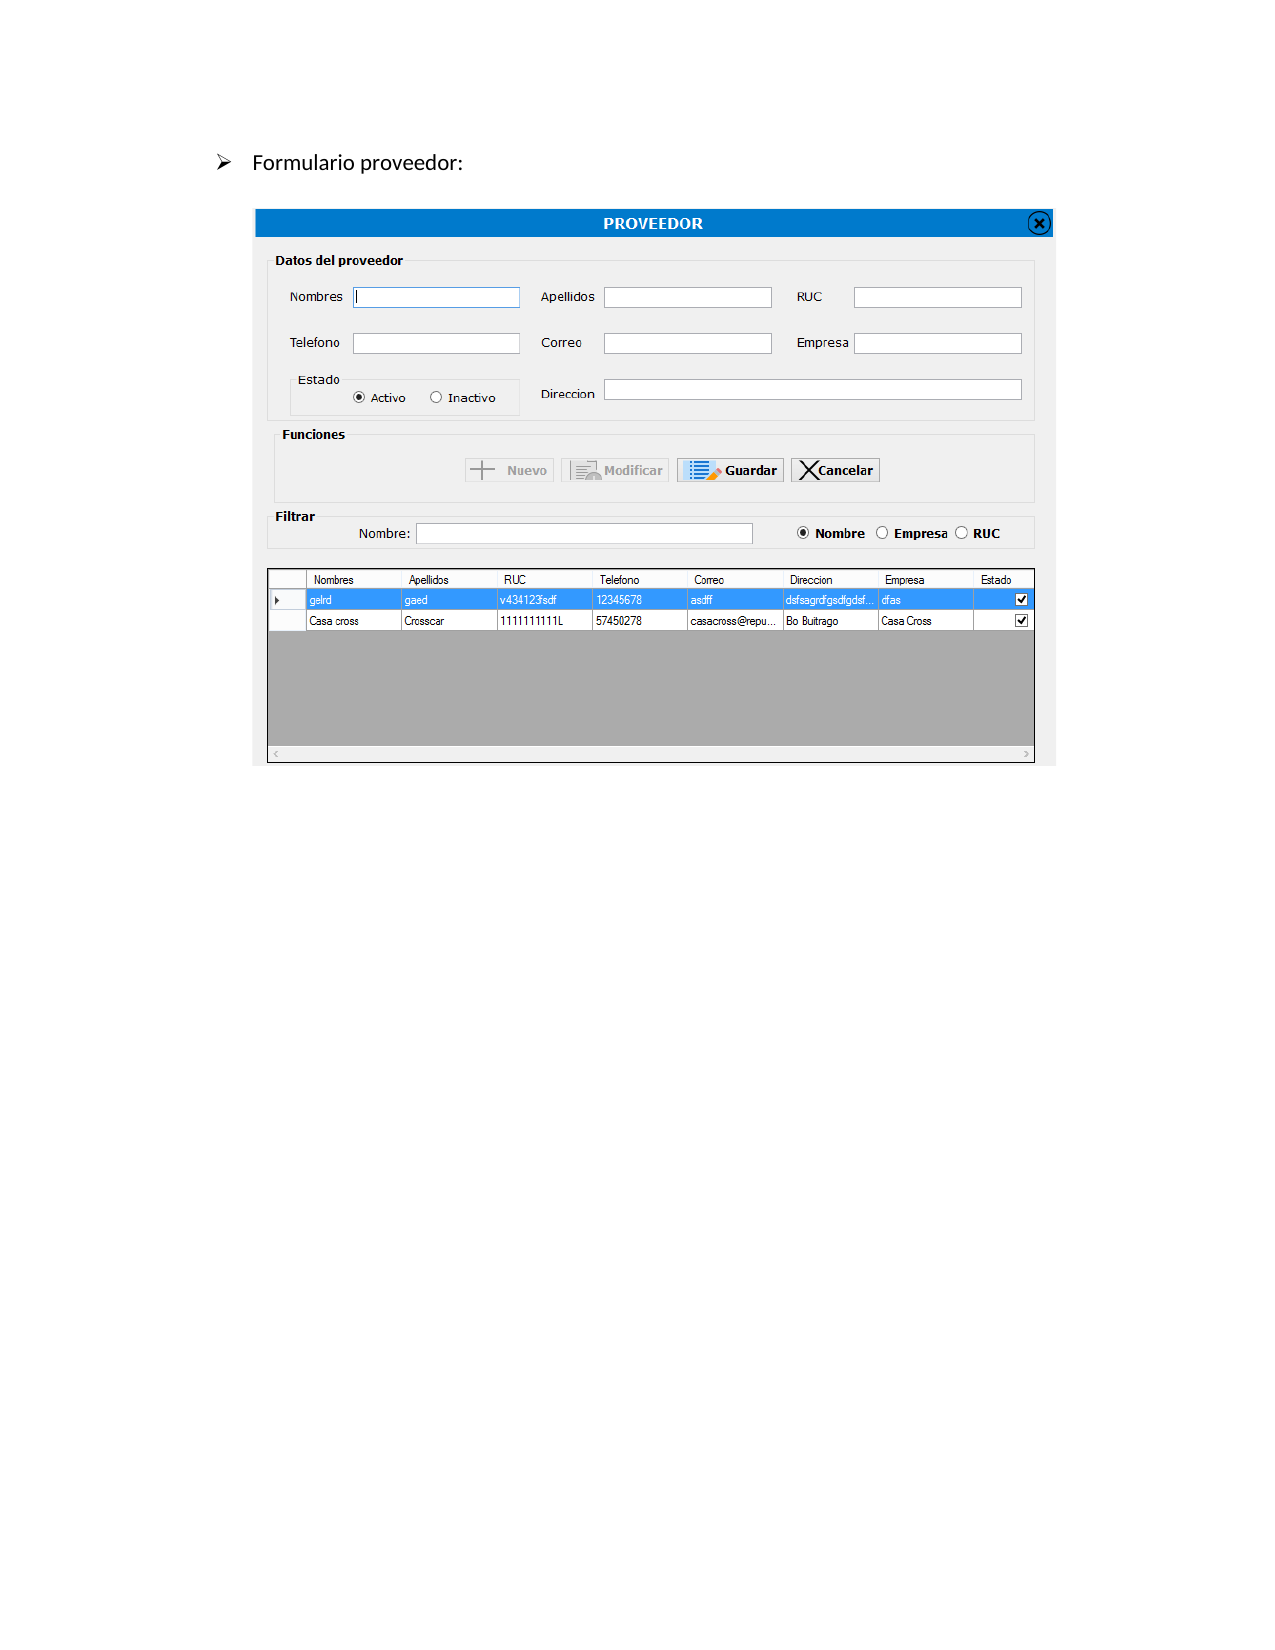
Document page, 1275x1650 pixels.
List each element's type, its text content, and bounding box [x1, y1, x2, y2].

picture [252, 208, 1057, 766]
list Formulario proveedor: [215, 148, 1098, 176]
